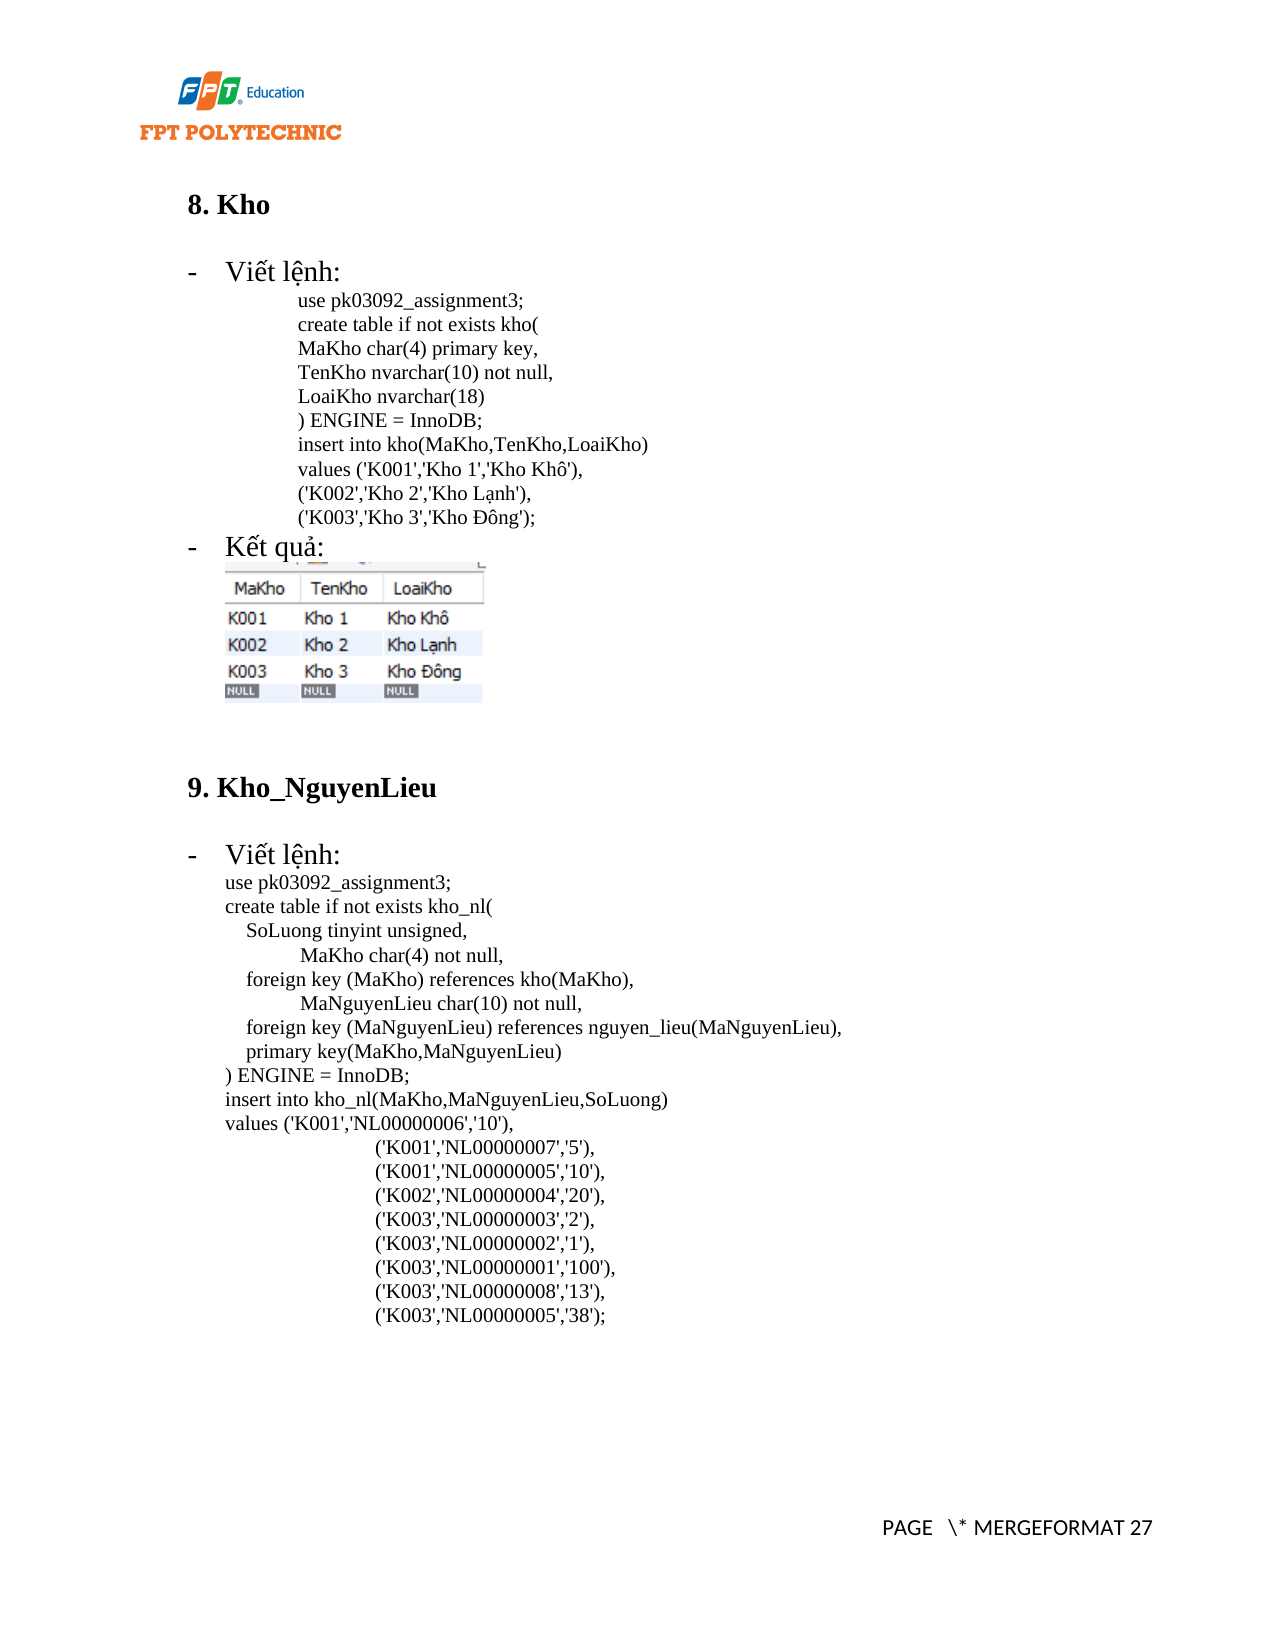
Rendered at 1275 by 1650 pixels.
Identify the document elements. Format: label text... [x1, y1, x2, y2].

text foreign key (MaKho) references kho(MaKho), [225, 967, 1153, 991]
text MaKho char(4) primary key, [298, 336, 1153, 360]
text create table if not exists kho( [298, 312, 1153, 336]
text ('K002','NL00000004','20'), [225, 1183, 1153, 1207]
text MaKho char(4) not null, [225, 942, 1153, 967]
text 9. Kho_NguyenLieu [187, 770, 1153, 803]
text ('K003','NL00000001','100'), [225, 1255, 1153, 1279]
list Kết quả: [187, 529, 1153, 562]
text ) ENGINE = InnoDB; [298, 408, 1153, 432]
text insert into kho_nl(MaKho,MaNguyenLieu,SoLuong) [225, 1087, 1153, 1111]
picture [225, 562, 486, 703]
text 8. Kho [187, 187, 1153, 221]
text TenKho nvarchar(10) not null, [298, 360, 1153, 384]
text use pk03092_assignment3; [298, 288, 1153, 312]
text ('K003','Kho 3','Kho Đông'); [298, 504, 1153, 529]
text ('K003','NL00000003','2'), [225, 1207, 1153, 1231]
text values ('K001','NL00000006','10'), [225, 1111, 1153, 1135]
text ('K002','Kho 2','Kho Lạnh'), [298, 481, 1153, 504]
text LoaiKho nvarchar(18) [298, 384, 1153, 408]
text ) ENGINE = InnoDB; [225, 1063, 1153, 1087]
text ('K001','NL00000007','5'), [225, 1135, 1153, 1159]
text ('K003','NL00000008','13'), [225, 1279, 1153, 1303]
text use pk03092_assignment3; [225, 870, 1153, 894]
text SoLuong tinyint unsigned, [225, 918, 1153, 942]
list Viết lệnh: [187, 837, 1153, 870]
text ('K001','NL00000005','10'), [225, 1159, 1153, 1183]
list Viết lệnh: [187, 254, 1153, 288]
text values ('K001','Kho 1','Kho Khô'), [298, 456, 1153, 481]
text foreign key (MaNguyenLieu) references nguyen_lieu(MaNguyenLieu), [225, 1015, 1153, 1039]
text MaNguyenLieu char(10) not null, [225, 991, 1153, 1015]
picture [107, 57, 369, 158]
text ('K003','NL00000002','1'), [225, 1231, 1153, 1255]
text insert into kho(MaKho,TenKho,LoaiKho) [298, 432, 1153, 456]
text ('K003','NL00000005','38'); [225, 1303, 1153, 1327]
text create table if not exists kho_nl( [225, 894, 1153, 918]
text primary key(MaKho,MaNguyenLieu) [225, 1039, 1153, 1063]
